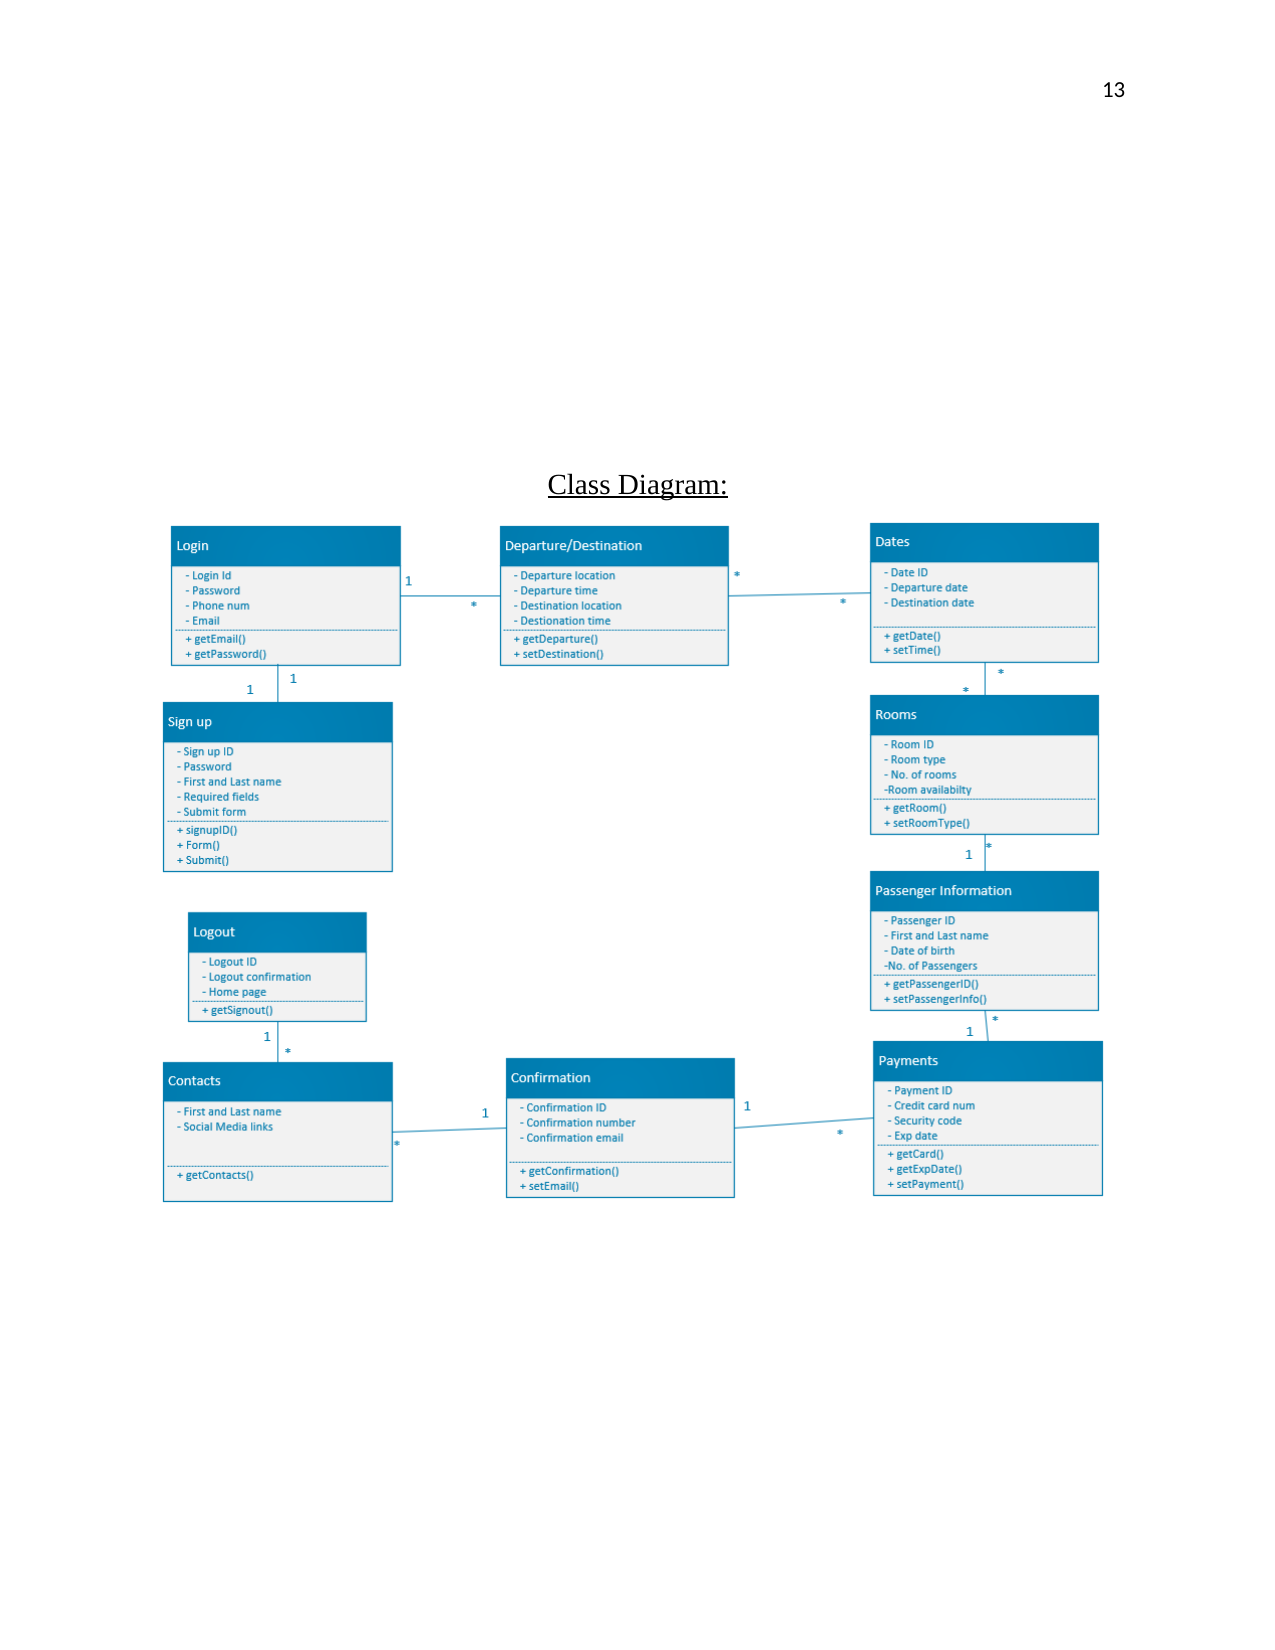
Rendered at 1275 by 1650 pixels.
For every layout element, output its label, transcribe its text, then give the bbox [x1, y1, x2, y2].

picture [150, 519, 1125, 1206]
text Class Diagram: [150, 467, 1125, 500]
